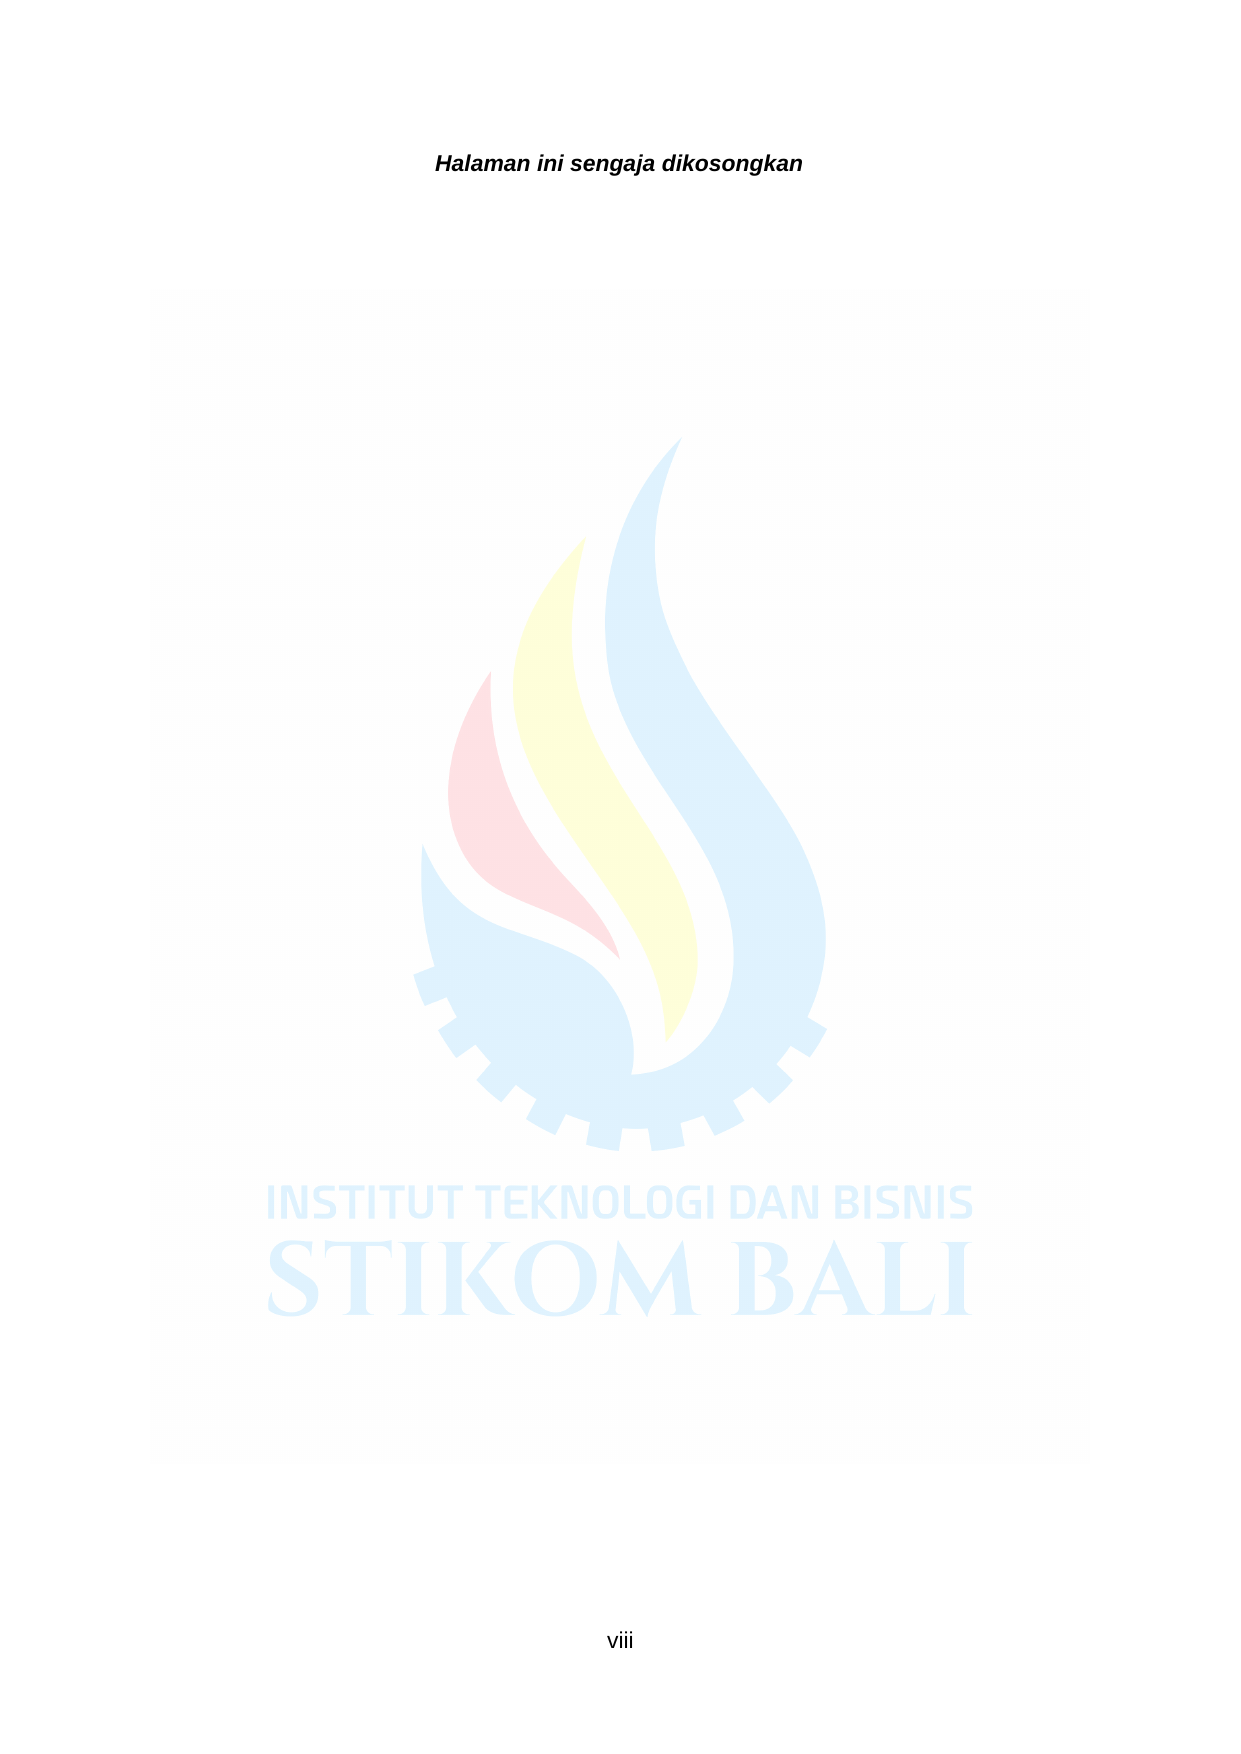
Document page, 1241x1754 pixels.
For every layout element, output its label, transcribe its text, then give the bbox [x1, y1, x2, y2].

text Halaman ini sengaja dikosongkan [150, 150, 1090, 176]
